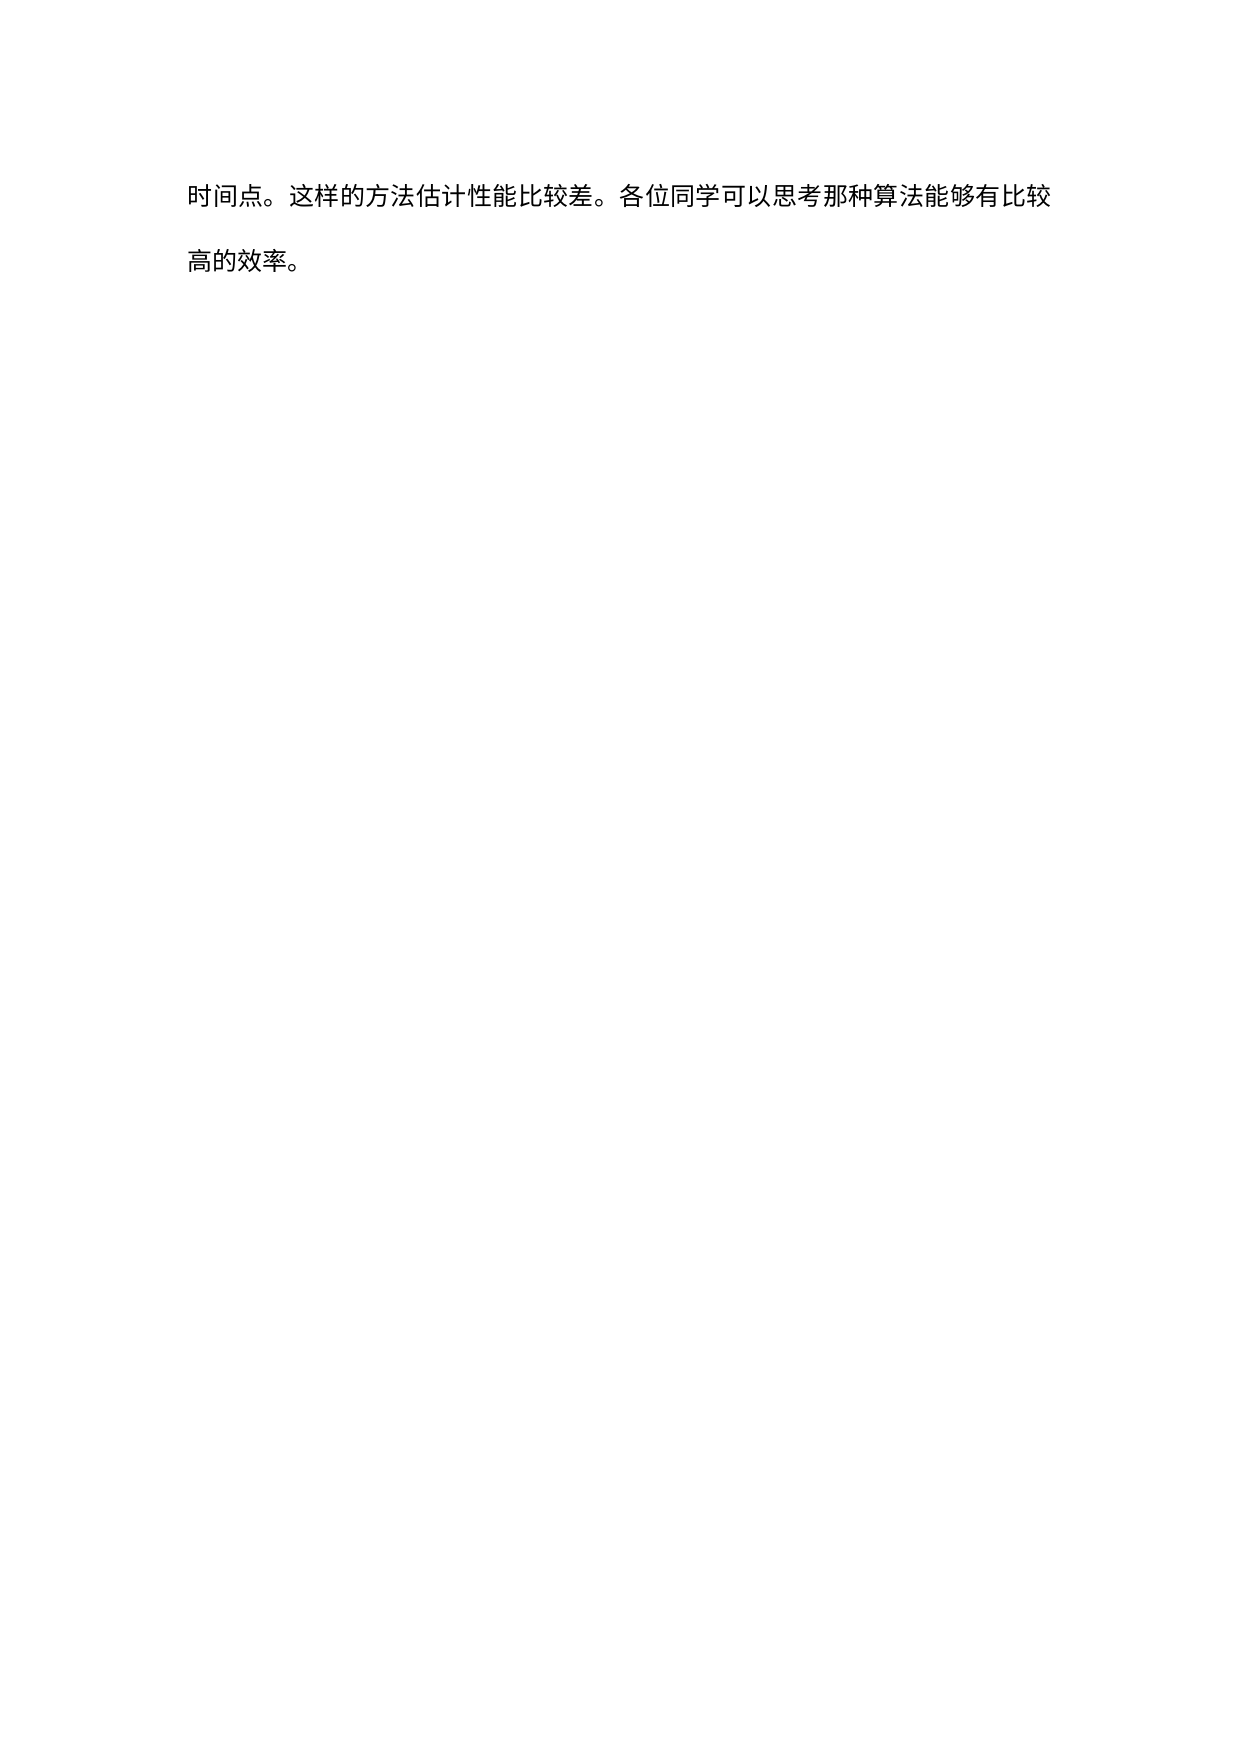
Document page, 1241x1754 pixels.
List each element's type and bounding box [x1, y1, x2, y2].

text [187, 162, 1053, 292]
